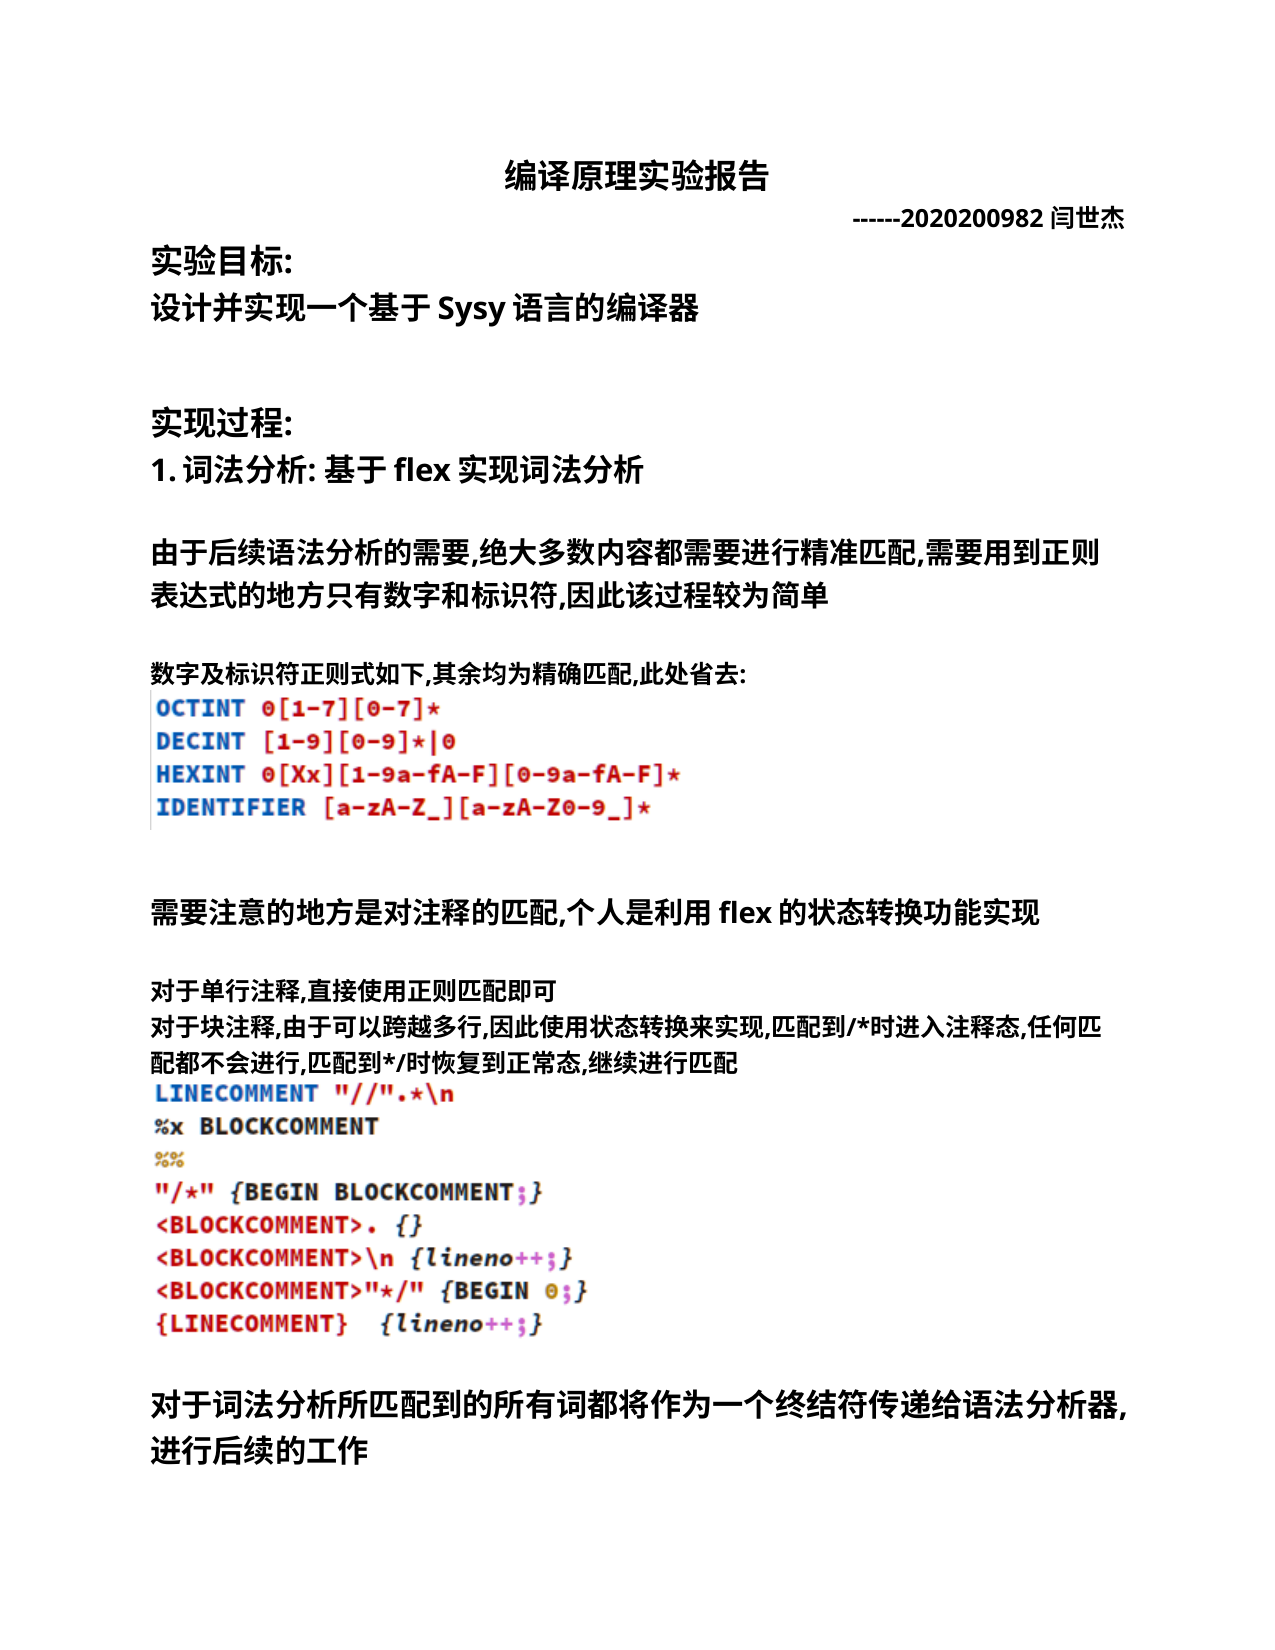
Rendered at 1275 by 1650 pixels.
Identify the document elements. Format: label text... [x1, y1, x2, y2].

list 对于块注释,由于可以跨越多行,因此使用状态转换来实现,匹配到/*时进入注释态,任何匹配都不会进行,匹配到*/时恢复到正常态,继续进行匹配 [150, 1008, 1125, 1080]
text 实验目标: [150, 234, 1125, 283]
text 编译原理实验报告 [150, 150, 1125, 198]
text ------2020200982 闫世杰 [150, 198, 1125, 234]
text 实现过程: [150, 396, 1125, 445]
list 词法分析: 基于flex实现词法分析 [150, 445, 1125, 490]
list 对于词法分析所匹配到的所有词都将作为一个终结符传递给语法分析器,进行后续的工作 [150, 1380, 1125, 1471]
picture [150, 690, 750, 830]
list 需要注意的地方是对注释的匹配,个人是利用flex的状态转换功能实现 [150, 889, 1125, 932]
text 设计并实现一个基于Sysy语言的编译器 [150, 283, 1125, 328]
list 由于后续语法分析的需要,绝大多数内容都需要进行精准匹配,需要用到正则表达式的地方只有数字和标识符,因此该过程较为简单 [150, 530, 1125, 615]
list 数字及标识符正则式如下,其余均为精确匹配,此处省去: [150, 654, 1125, 691]
list 对于单行注释,直接使用正则匹配即可 [150, 971, 1125, 1008]
picture [150, 1080, 919, 1351]
